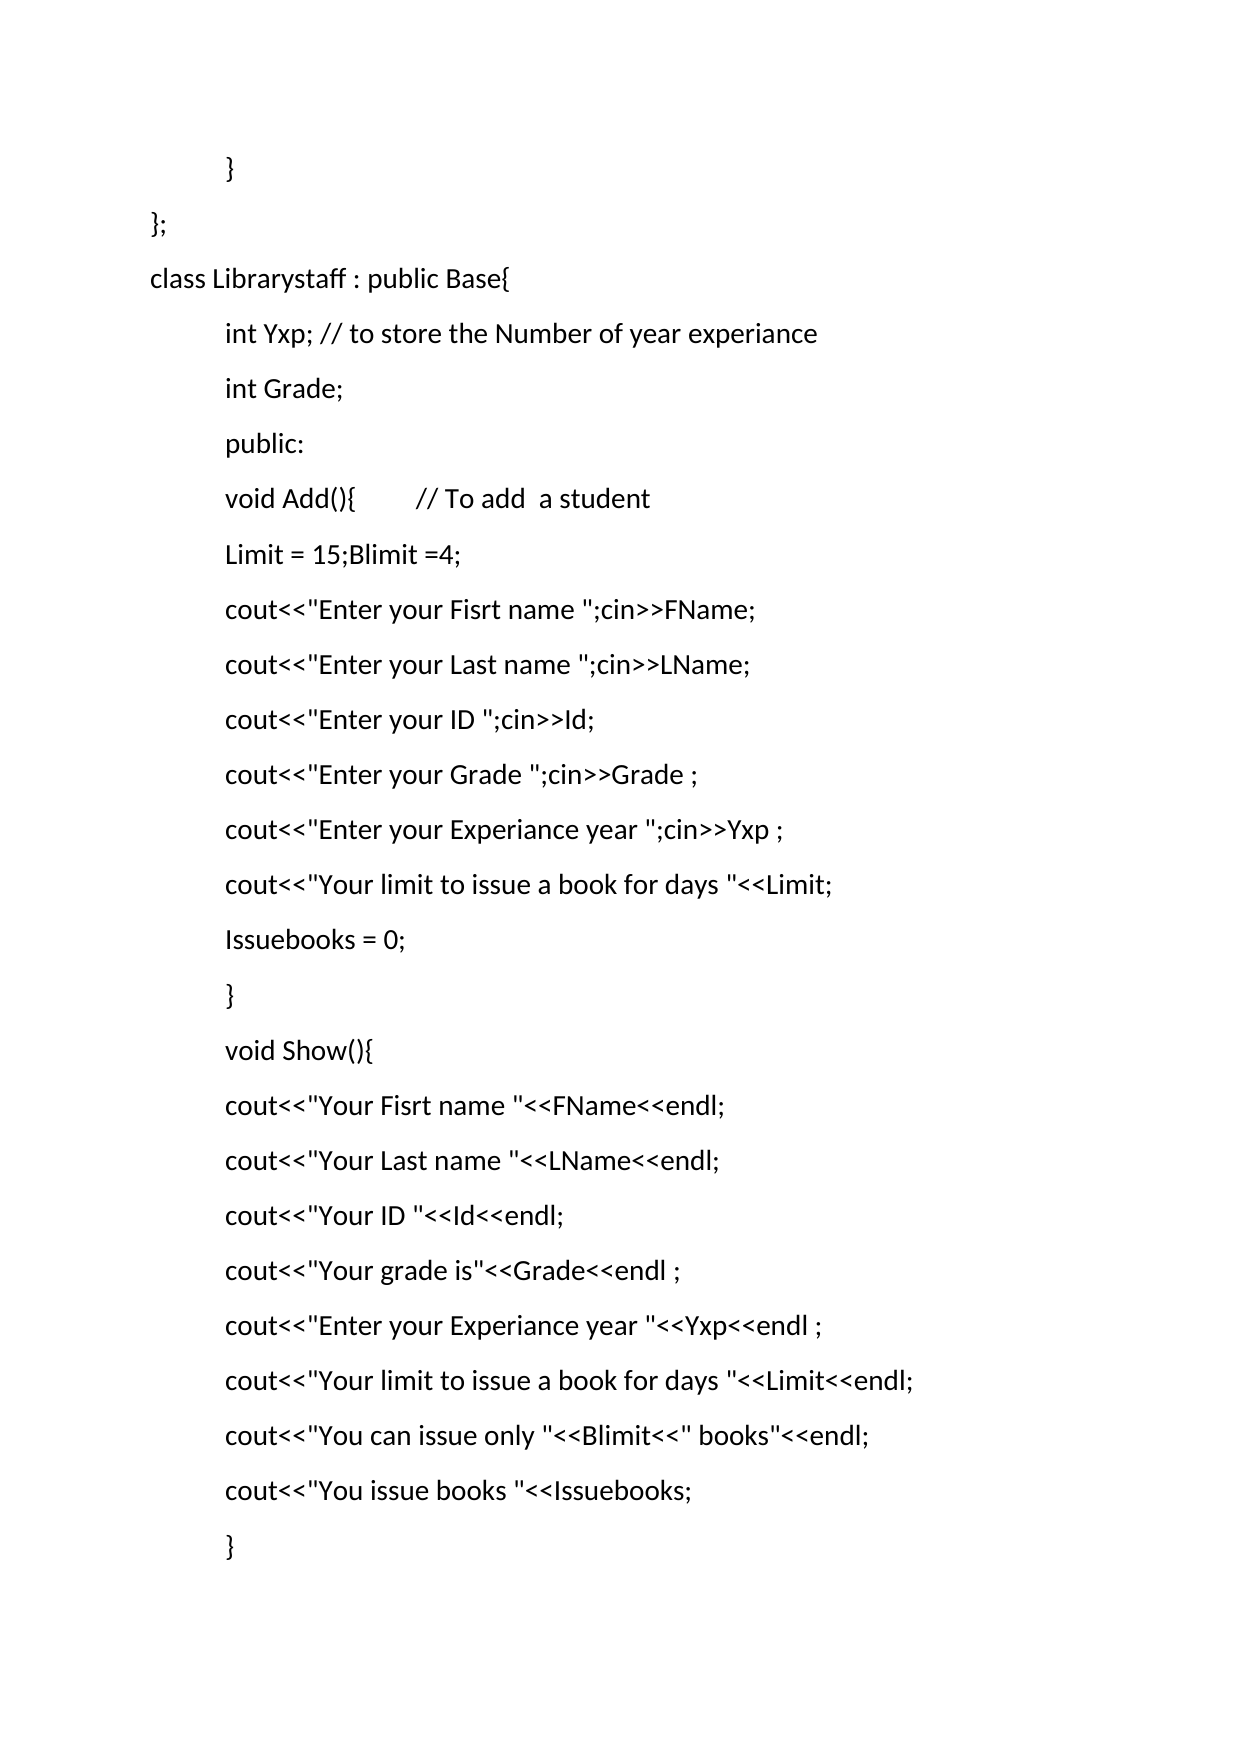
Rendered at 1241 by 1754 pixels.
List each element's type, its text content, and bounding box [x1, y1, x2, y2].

text Issuebooks = 0; [150, 921, 1090, 957]
text cout<<"You can issue only "<<Blimit<<" books"<<endl; [150, 1417, 1090, 1453]
text cout<<"You issue books "<<Issuebooks; [150, 1472, 1090, 1508]
text cout<<"Enter your Experiance year "<<Yxp<<endl ; [150, 1307, 1090, 1343]
text cout<<"Your Last name "<<LName<<endl; [150, 1142, 1090, 1177]
text cout<<"Enter your Experiance year ";cin>>Yxp ; [150, 811, 1090, 847]
text cout<<"Enter your ID ";cin>>Id; [150, 701, 1090, 737]
text int Yxp; // to store the Number of year experiance [150, 315, 1090, 351]
text int Grade; [150, 370, 1090, 406]
text cout<<"Your ID "<<Id<<endl; [150, 1197, 1090, 1233]
text Limit = 15;Blimit =4; [150, 536, 1090, 571]
text } [150, 150, 1090, 186]
text cout<<"Your limit to issue a book for days "<<Limit; [150, 866, 1090, 902]
text void Show(){ [150, 1032, 1090, 1067]
text }; [150, 205, 1090, 241]
text public: [150, 426, 1090, 461]
text cout<<"Enter your Grade ";cin>>Grade ; [150, 756, 1090, 792]
text } [150, 1528, 1090, 1563]
text cout<<"Enter your Fisrt name ";cin>>FName; [150, 591, 1090, 626]
text cout<<"Your limit to issue a book for days "<<Limit<<endl; [150, 1362, 1090, 1398]
text cout<<"Your Fisrt name "<<FName<<endl; [150, 1087, 1090, 1122]
text } [150, 977, 1090, 1012]
text class Librarystaff : public Base{ [150, 260, 1090, 296]
text cout<<"Enter your Last name ";cin>>LName; [150, 646, 1090, 682]
text void Add(){ // To add a student [150, 481, 1090, 516]
text cout<<"Your grade is"<<Grade<<endl ; [150, 1252, 1090, 1288]
